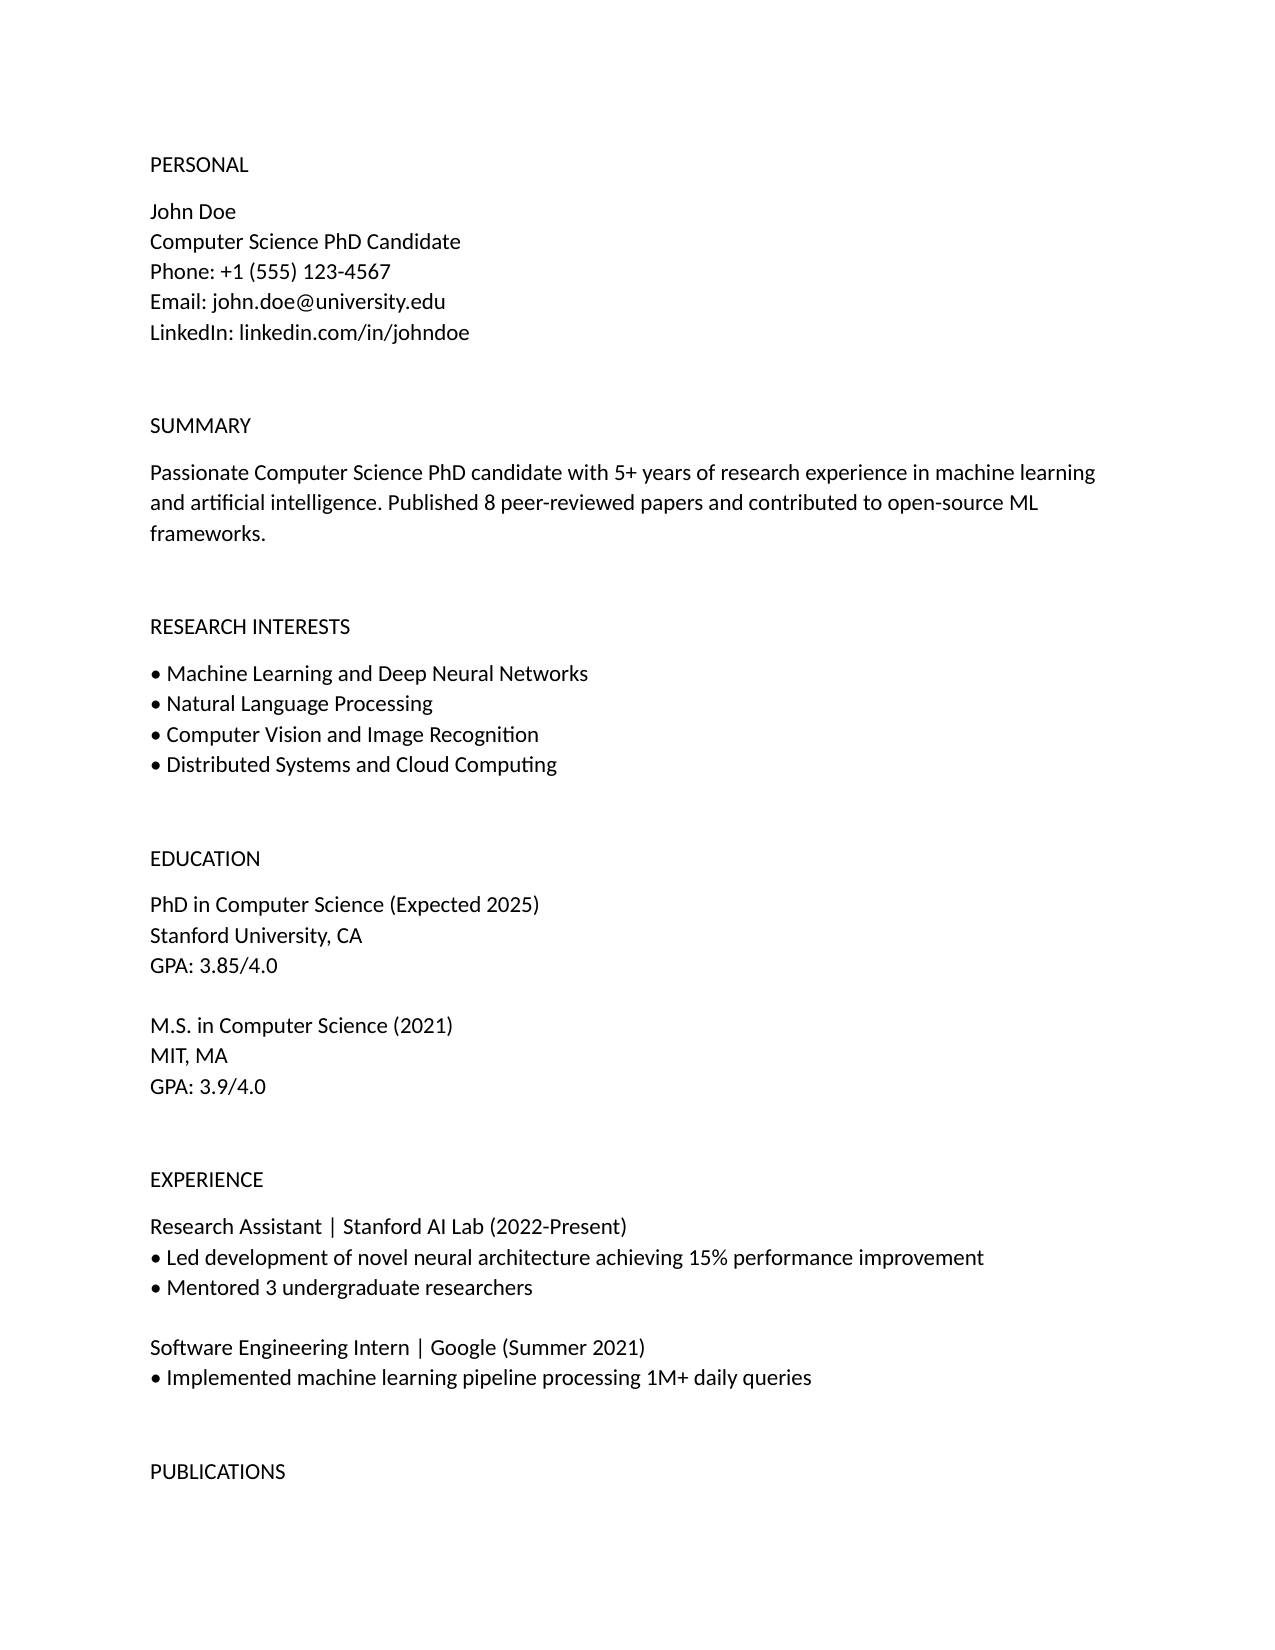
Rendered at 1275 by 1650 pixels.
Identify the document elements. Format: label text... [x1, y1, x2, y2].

text RESEARCH INTERESTS [150, 612, 1125, 641]
text PUBLICATIONS [150, 1457, 1125, 1485]
text • Machine Learning and Deep Neural Networks • Natural Language Processing • Computer Vision and Image Recognition • Distributed Systems and Cloud Computing [150, 659, 1125, 778]
text PhD in Computer Science (Expected 2025) Stanford University, CA GPA: 3.85/4.0 M.S. in Computer Science (2021) MIT, MA GPA: 3.9/4.0 [150, 891, 1125, 1100]
text PERSONAL [150, 150, 1125, 178]
text Passionate Computer Science PhD candidate with 5+ years of research experience in machine learning and artificial intelligence. Published 8 peer-reviewed papers and contributed to open-source ML frameworks. [150, 458, 1125, 547]
text Research Assistant | Stanford AI Lab (2022-Present) • Led development of novel neural architecture achieving 15% performance improvement • Mentored 3 undergraduate researchers Software Engineering Intern | Google (Summer 2021) • Implemented machine learning pipeline processing 1M+ daily queries [150, 1212, 1125, 1392]
text SUMMARY [150, 411, 1125, 439]
text John Doe Computer Science PhD Candidate Phone: +1 (555) 123-4567 Email: john.doe@university.edu LinkedIn: linkedin.com/in/johndoe [150, 197, 1125, 346]
text EDUCATION [150, 844, 1125, 872]
text EXPERIENCE [150, 1166, 1125, 1194]
